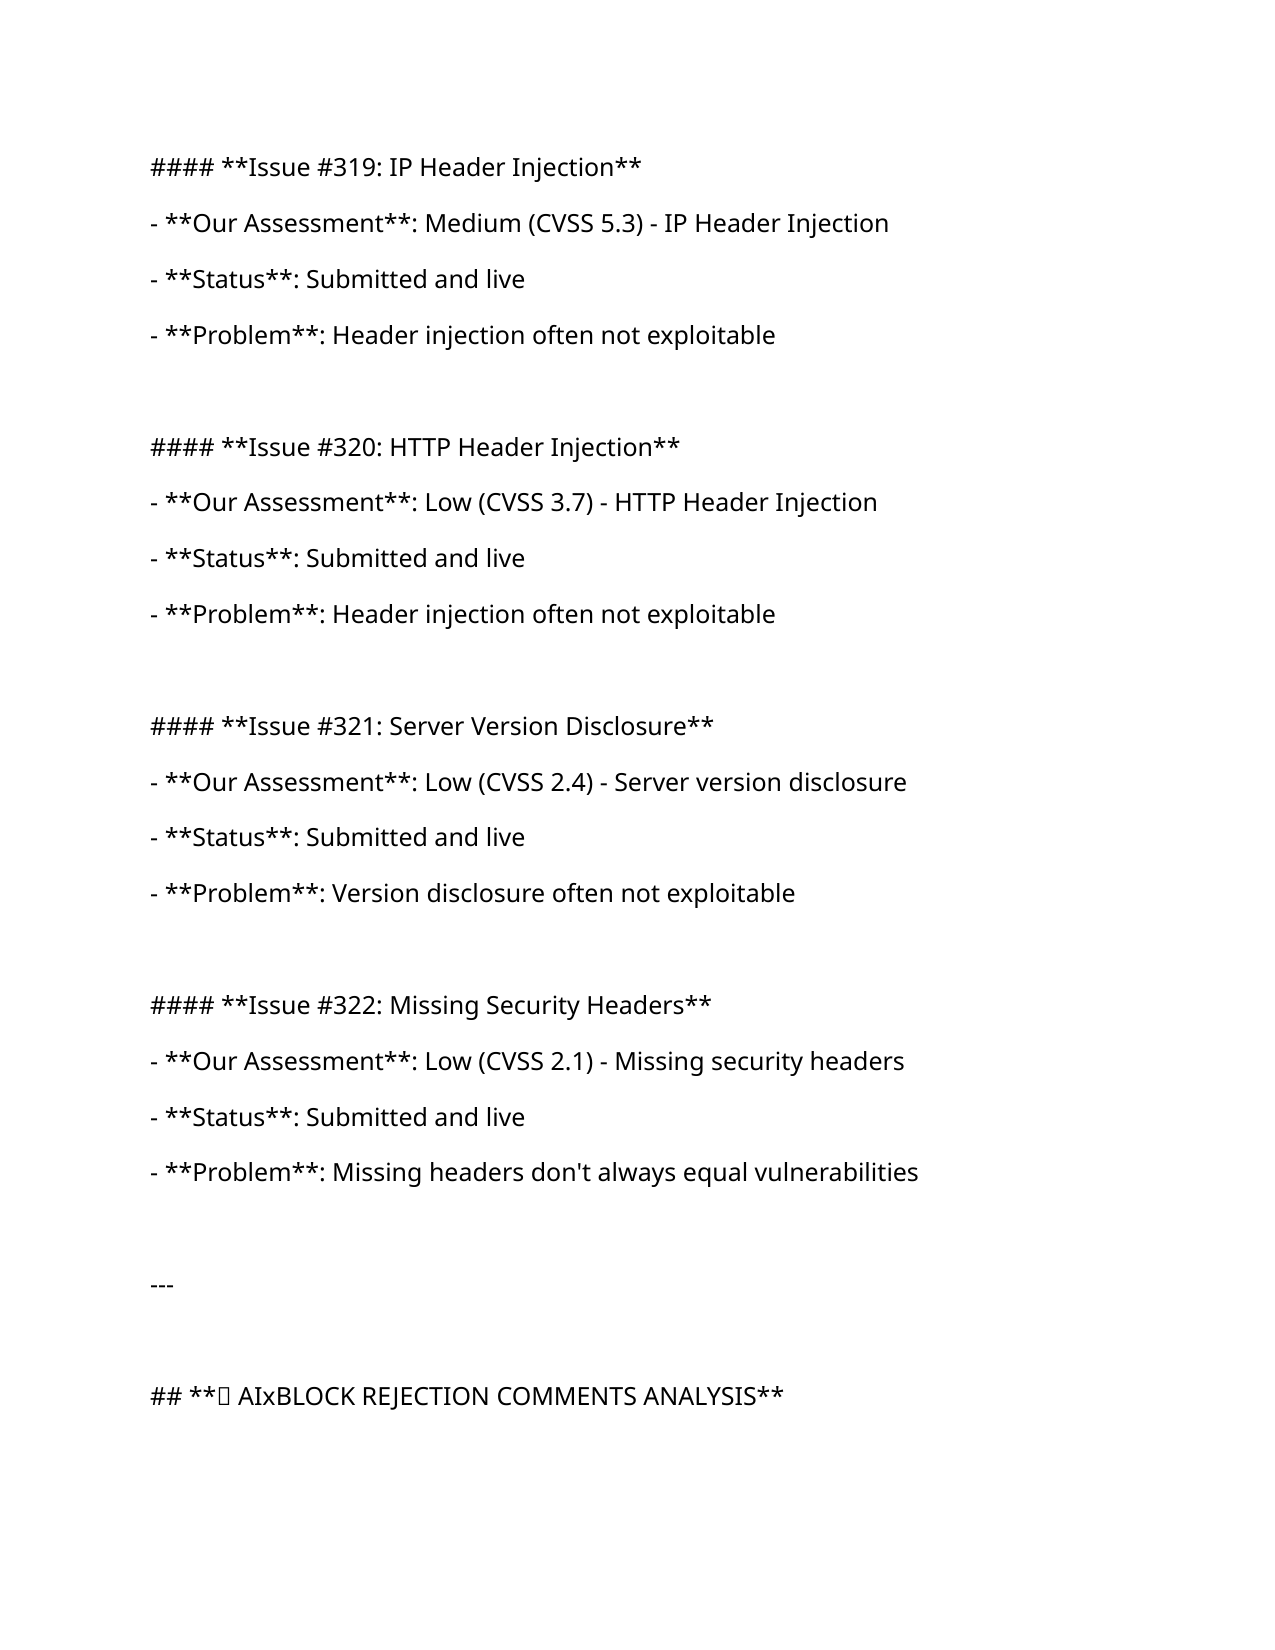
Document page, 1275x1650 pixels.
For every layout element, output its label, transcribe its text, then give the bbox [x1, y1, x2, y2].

text --- [150, 1267, 1125, 1301]
text #### **Issue #322: Missing Security Headers** [150, 987, 1125, 1022]
text ## **🚫 AIxBLOCK REJECTION COMMENTS ANALYSIS** [150, 1378, 1125, 1412]
text #### **Issue #319: IP Header Injection** [150, 150, 1125, 184]
text - **Problem**: Header injection often not exploitable [150, 597, 1125, 631]
text #### **Issue #321: Server Version Disclosure** [150, 708, 1125, 742]
text #### **Issue #320: HTTP Header Injection** [150, 429, 1125, 463]
text - **Problem**: Header injection often not exploitable [150, 317, 1125, 352]
text - **Our Assessment**: Low (CVSS 2.4) - Server version disclosure [150, 764, 1125, 798]
text - **Status**: Submitted and live [150, 262, 1125, 296]
text - **Problem**: Version disclosure often not exploitable [150, 876, 1125, 910]
text - **Our Assessment**: Medium (CVSS 5.3) - IP Header Injection [150, 206, 1125, 240]
text - **Our Assessment**: Low (CVSS 2.1) - Missing security headers [150, 1043, 1125, 1077]
text - **Status**: Submitted and live [150, 541, 1125, 575]
text - **Status**: Submitted and live [150, 1099, 1125, 1133]
text - **Status**: Submitted and live [150, 820, 1125, 854]
text - **Problem**: Missing headers don't always equal vulnerabilities [150, 1155, 1125, 1189]
text - **Our Assessment**: Low (CVSS 3.7) - HTTP Header Injection [150, 485, 1125, 519]
